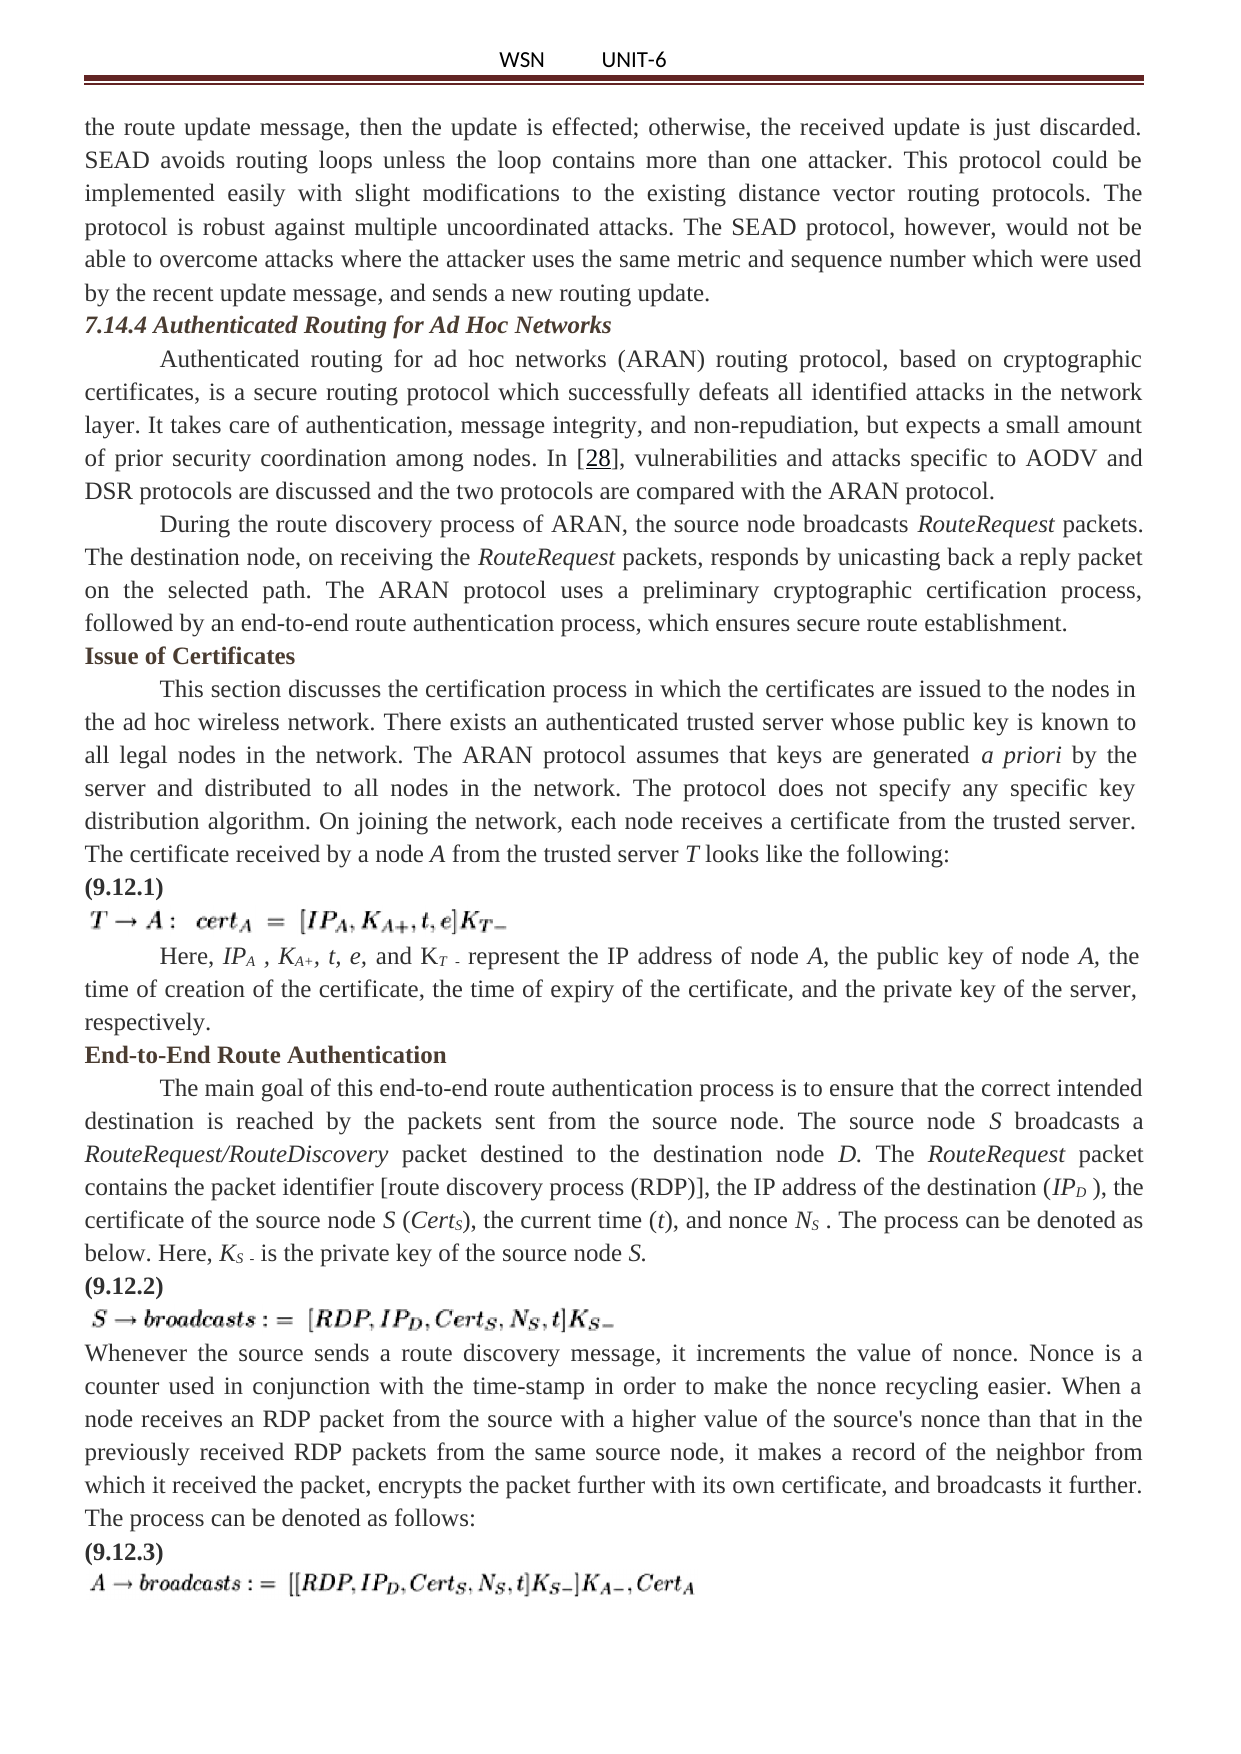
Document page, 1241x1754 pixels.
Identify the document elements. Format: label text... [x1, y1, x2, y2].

text (9.12.3) [84, 1537, 1144, 1565]
text (9.12.2) [84, 1271, 1144, 1300]
text Authenticated routing for ad hoc networks (ARAN) routing protocol, based on cryptographic certificates, is a secure routing protocol which successfully defeats all identified attacks in the network layer. It takes care of authentication, message integrity, and non-repudiation, but expects a small amount of prior security coordination among nodes. In [28], vulnerabilities and attacks specific to AODV and DSR protocols are discussed and the two protocols are compared with the ARAN protocol. [84, 344, 1144, 504]
text End-to-End Route Authentication [84, 1040, 1144, 1069]
text The main goal of this end-to-end route authentication process is to ensure that the correct intended destination is reached by the packets sent from the source node. The source node S broadcasts a RouteRequest/RouteDiscovery packet destined to the destination node D. The RouteRequest packet contains the packet identifier [route discovery process (RDP)], the IP address of the destination (IPD ), the certificate of the source node S (CertS), the current time (t), and nonce NS . The process can be denoted as below. Here, KS - is the private key of the source node S. [84, 1073, 1144, 1267]
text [84, 112, 1144, 306]
text Whenever the source sends a route discovery message, it increments the value of nonce. Nonce is a counter used in conjunction with the time-stamp in order to make the nonce recycling easier. When a node receives an RDP packet from the source with a higher value of the source's nonce than that in the previously received RDP packets from the same source node, it makes a record of the neighbor from which it received the packet, encrypts the packet further with its own certificate, and broadcasts it further. The process can be denoted as follows: [84, 1338, 1144, 1532]
text Here, IPA , KA+, t, e, and KT - represent the IP address of node A, the public key of node A, the time of creation of the certificate, the time of expiry of the certificate, and the private key of the server, respectively. [84, 941, 1139, 1036]
text (9.12.1) [84, 872, 1144, 901]
text 7.14.4 Authenticated Routing for Ad Hoc Networks [84, 311, 1144, 339]
text This section discusses the certification process in which the certificates are issued to the nodes in the ad hoc wireless network. There exists an authenticated trusted server whose public key is known to all legal nodes in the network. The ARAN protocol assumes that keys are generated a priori by the server and distributed to all nodes in the network. The protocol does not specify any specific key distribution algorithm. On joining the network, each node receives a certificate from the trusted server. The certificate received by a node A from the trusted server T looks like the following: [84, 674, 1137, 868]
text During the route discovery process of ARAN, the source node broadcasts RouteRequest packets. The destination node, on receiving the RouteRequest packets, responds by unicasting back a reply packet on the selected path. The ARAN protocol uses a preliminary cryptographic certification process, followed by an end-to-end route authentication process, which ensures secure route establishment. [84, 509, 1144, 637]
text Issue of Certificates [84, 641, 1144, 669]
